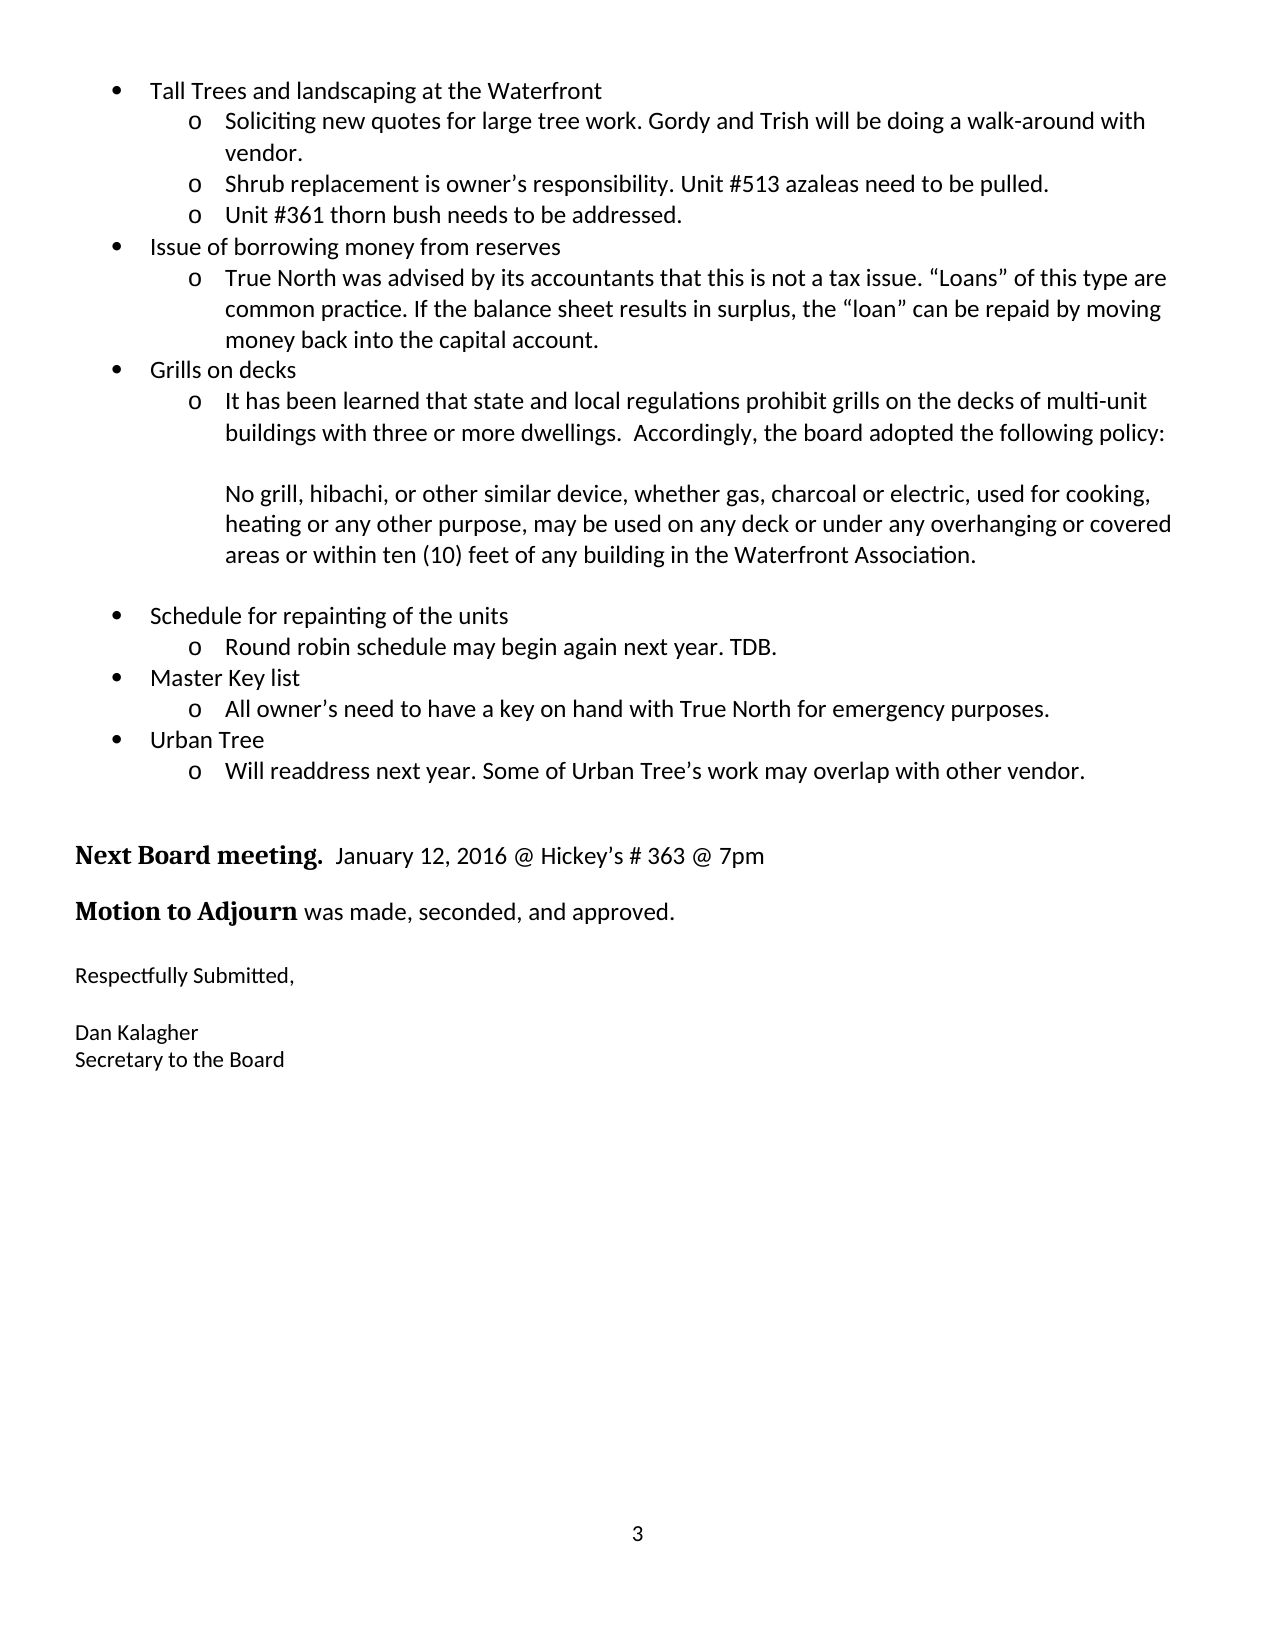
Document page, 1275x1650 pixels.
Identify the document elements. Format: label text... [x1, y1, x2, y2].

list Grills on decks [112, 355, 1200, 385]
list All owner’s need to have a key on hand with True North for emergency purposes. [187, 693, 1200, 725]
list No grill, hibachi, or other similar device, whether gas, charcoal or electric, used for cooking, heating or any other purpose, may be used on any deck or under any overhanging or covered areas or within ten (10) feet of any building in the Waterfront Association. [225, 478, 1200, 569]
subtitle Motion to Adjourn was made, seconded, and approved. [75, 896, 1200, 927]
list Tall Trees and landscaping at the Waterfront [112, 75, 1200, 106]
list Shrub replacement is owner’s responsibility. Unit #513 azaleas need to be pulled. [187, 168, 1200, 199]
list True North was advised by its accountants that this is not a tax issue. “Loans” of this type are common practice. If the balance sheet results in surplus, the “loan” can be repaid by moving money back into the capital account. [187, 262, 1200, 355]
list Master Key list [112, 662, 1200, 693]
list Will readdress next year. Some of Urban Tree’s work may overlap with other vendor. [187, 755, 1200, 787]
list Urban Tree [112, 725, 1200, 755]
subtitle Next Board meeting. January 12, 2016 @ Hickey’s # 363 @ 7pm [75, 840, 1200, 871]
text Secretary to the Board [75, 1046, 1200, 1074]
list Unit #361 thorn bush needs to be addressed. [187, 199, 1200, 231]
text Respectfully Submitted, [75, 962, 1200, 989]
list It has been learned that state and local regulations prohibit grills on the decks of multi-unit buildings with three or more dwellings. Accordingly, the board adopted the following policy: [187, 385, 1200, 447]
list Issue of borrowing money from reserves [112, 231, 1200, 262]
list Round robin schedule may begin again next year. TDB. [187, 631, 1200, 662]
list Schedule for repainting of the units [112, 600, 1200, 631]
list Soliciting new quotes for large tree work. Gordy and Trish will be doing a walk-around with vendor. [187, 106, 1200, 168]
text Dan Kalagher [75, 989, 1200, 1046]
